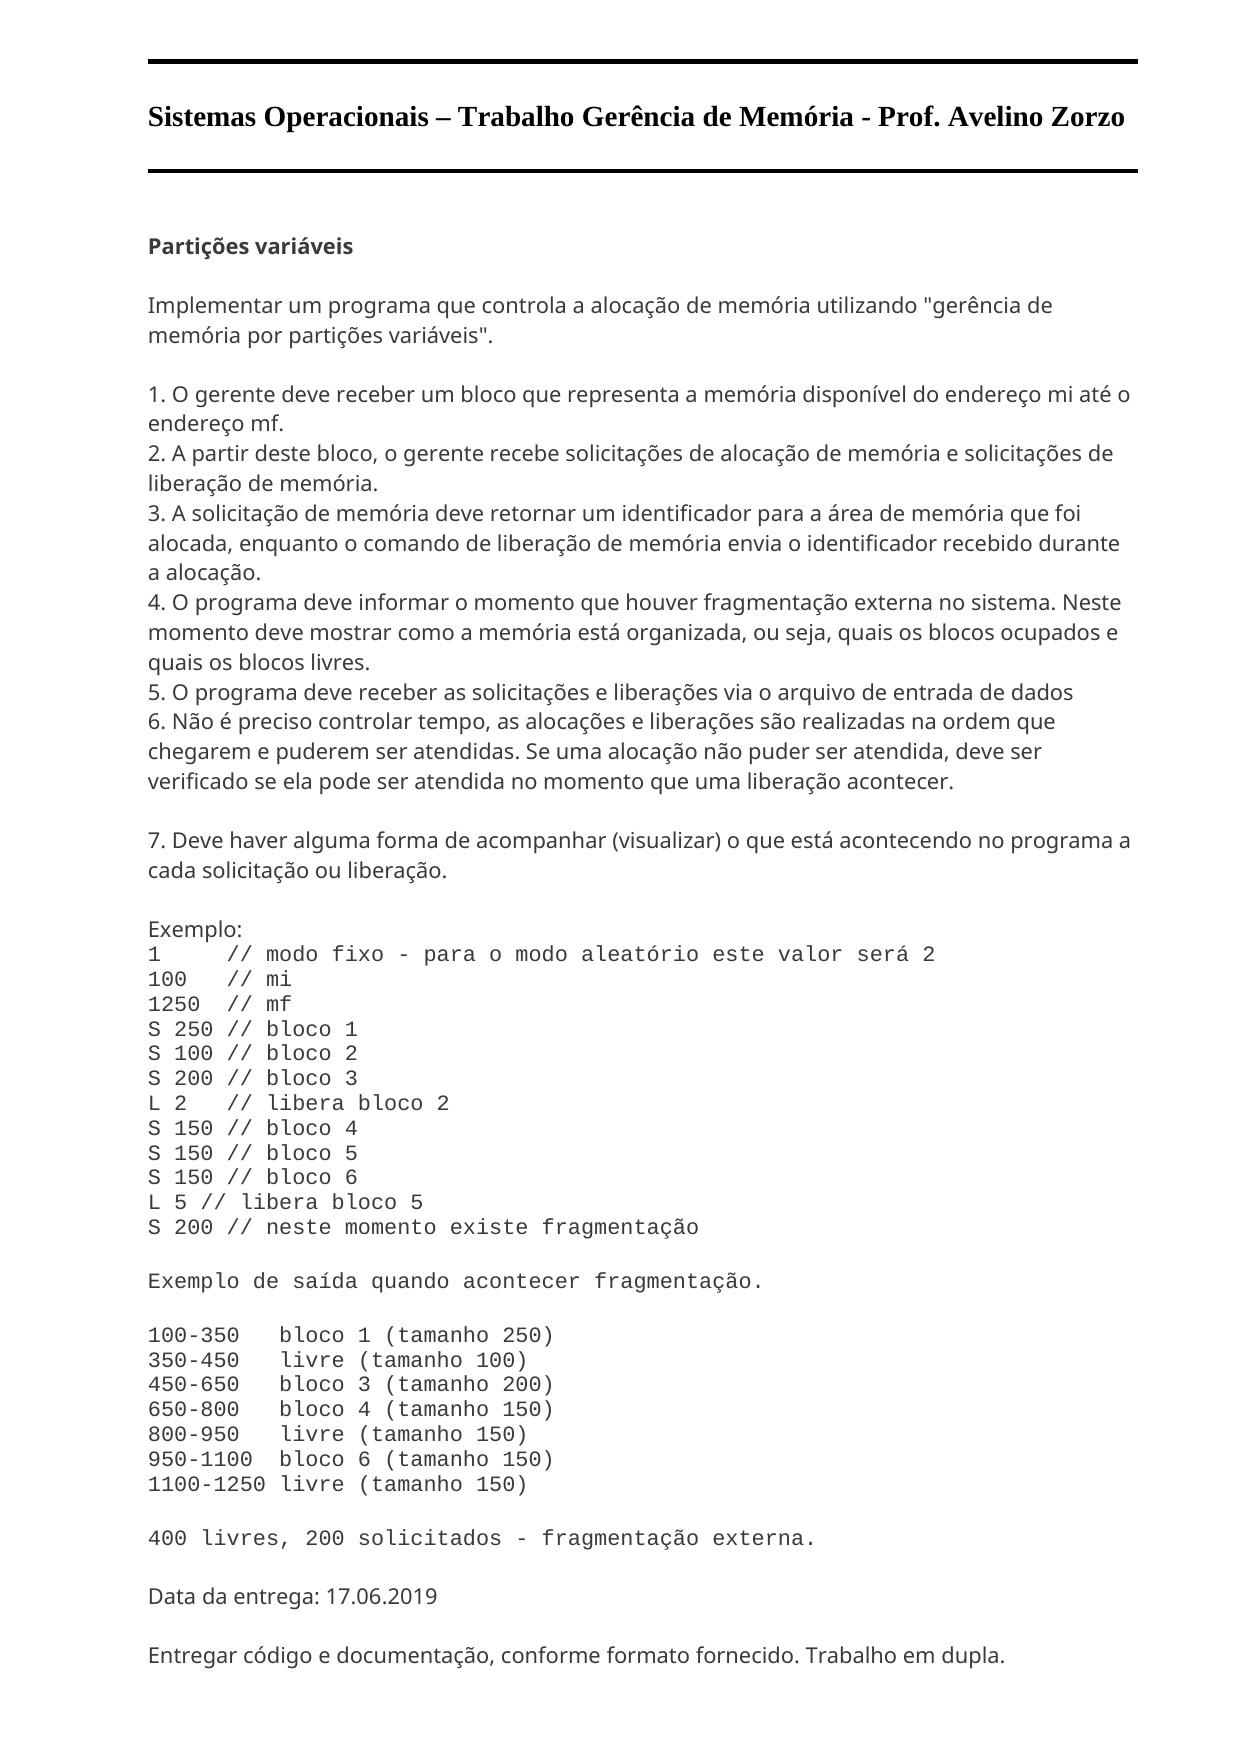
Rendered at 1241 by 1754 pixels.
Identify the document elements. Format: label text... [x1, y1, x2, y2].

text 400 livres, 200 solicitados - fragmentação externa. [148, 1527, 1138, 1552]
text Sistemas Operacionais – Trabalho Gerência de Memória - Prof. Avelino Zorzo [148, 99, 1138, 133]
text Exemplo de saída quando acontecer fragmentação. [148, 1270, 1138, 1295]
text 100-350 bloco 1 (tamanho 250) 350-450 livre (tamanho 100) 450-650 bloco 3 (tamanho 200) 650-800 bloco 4 (tamanho 150) 800-950 livre (tamanho 150) 950-1100 bloco 6 (tamanho 150) 1100-1250 livre (tamanho 150) [148, 1324, 1138, 1498]
text Data da entrega: 17.06.2019 [148, 1581, 1138, 1611]
text Implementar um programa que controla a alocação de memória utilizando "gerência de memória por partições variáveis". [148, 290, 1138, 349]
text Entregar código e documentação, conforme formato fornecido. Trabalho em dupla. [148, 1640, 1138, 1669]
text 1. O gerente deve receber um bloco que representa a memória disponível do endereço mi até o endereço mf. 2. A partir deste bloco, o gerente recebe solicitações de alocação de memória e solicitações de liberação de memória. 3. A solicitação de memória deve retornar um identificador para a área de memória que foi alocada, enquanto o comando de liberação de memória envia o identificador recebido durante a alocação. 4. O programa deve informar o momento que houver fragmentação externa no sistema. Neste momento deve mostrar como a memória está organizada, ou seja, quais os blocos ocupados e quais os blocos livres. 5. O programa deve receber as solicitações e liberações via o arquivo de entrada de dados 6. Não é preciso controlar tempo, as alocações e liberações são realizadas na ordem que chegarem e puderem ser atendidas. Se uma alocação não puder ser atendida, deve ser verificado se ela pode ser atendida no momento que uma liberação acontecer. [148, 379, 1138, 796]
text 7. Deve haver alguma forma de acompanhar (visualizar) o que está acontecendo no programa a cada solicitação ou liberação. [148, 825, 1138, 884]
text Partições variáveis [148, 231, 1138, 261]
text Exemplo: 1 // modo fixo - para o modo aleatório este valor será 2 100 // mi 1250 // mf S 250 // bloco 1 S 100 // bloco 2 S 200 // bloco 3 L 2 // libera bloco 2 S 150 // bloco 4 S 150 // bloco 5 S 150 // bloco 6 L 5 // libera bloco 5 S 200 // neste momento existe fragmentação [148, 914, 1138, 1241]
